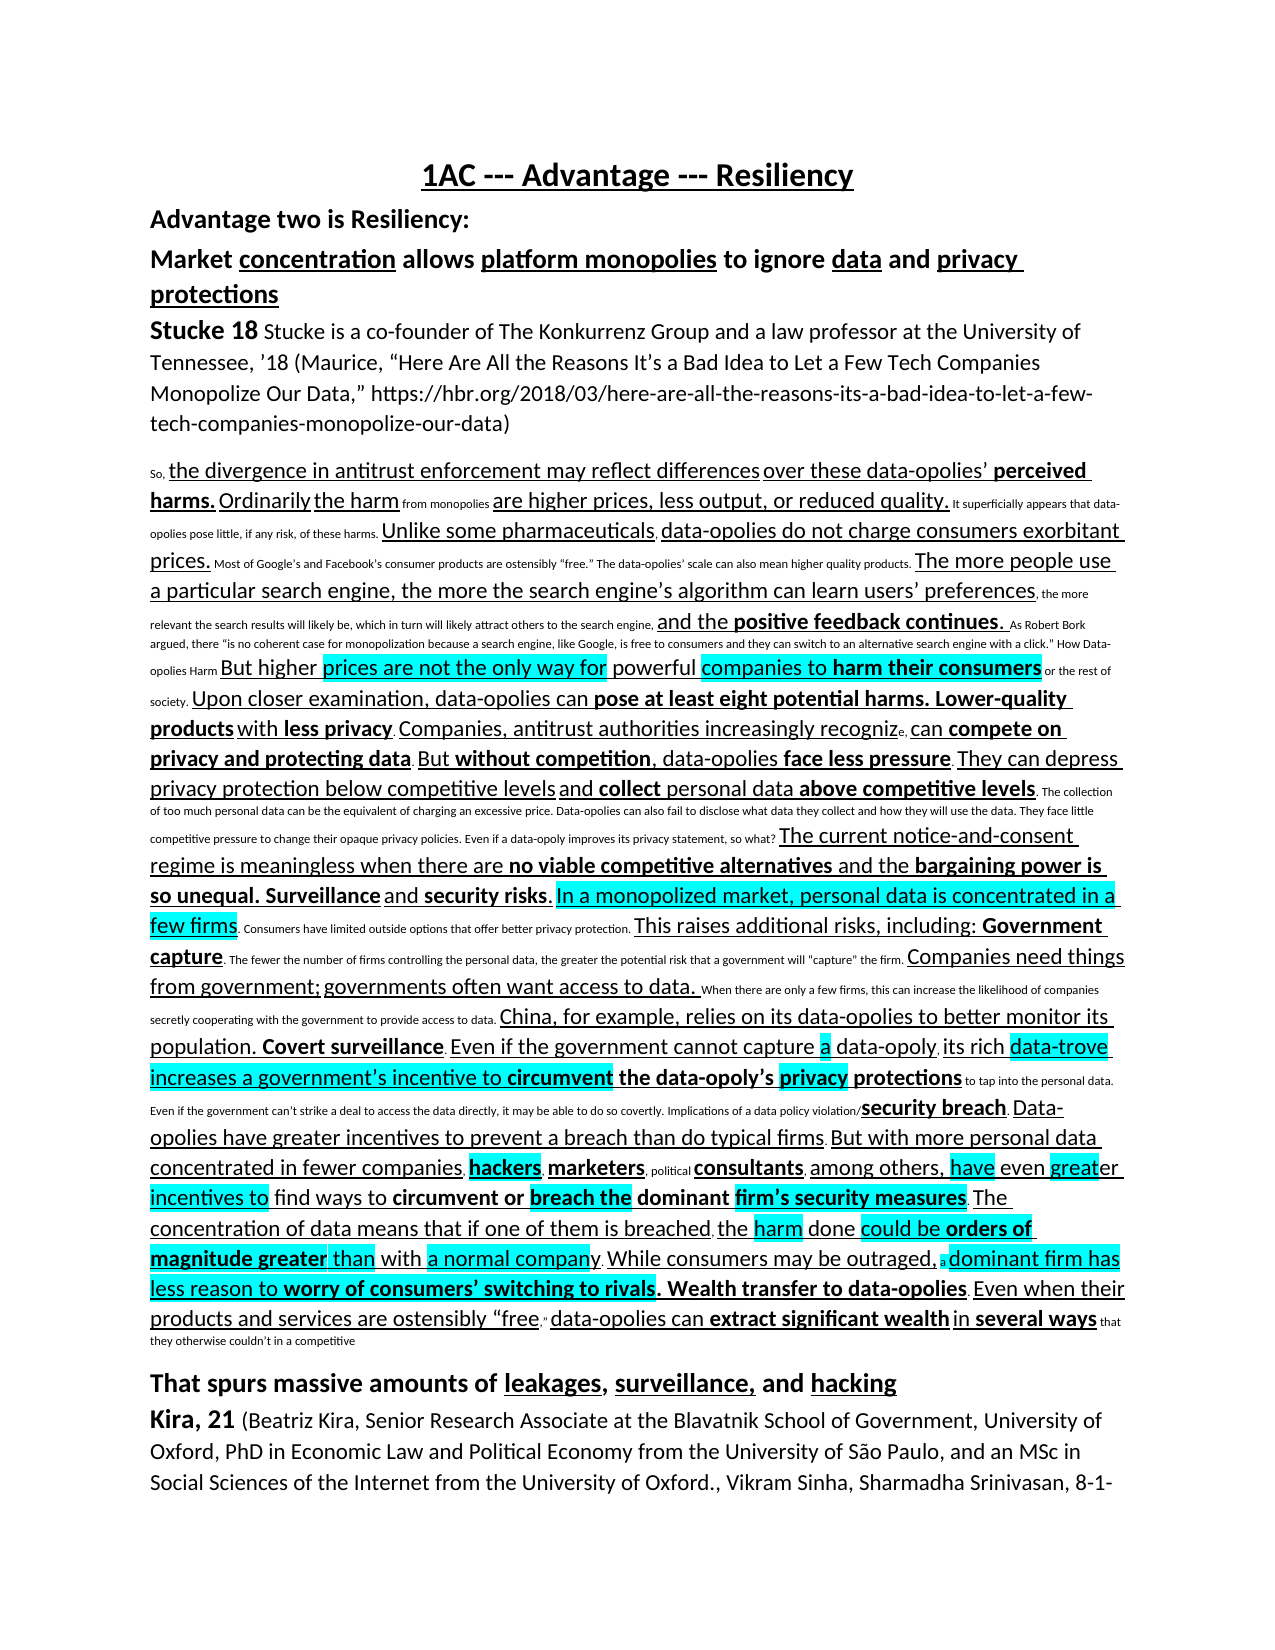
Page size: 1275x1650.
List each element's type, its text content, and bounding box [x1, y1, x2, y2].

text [150, 1402, 1125, 1496]
text So, the divergence in antitrust enforcement may reflect differences over these data-opolies’ perceived harms. Ordinarily the harm from monopolies are higher prices, less output, or reduced quality. It superficially appears that data-opolies pose little, if any risk, of these harms. Unlike some pharmaceuticals, data-opolies do not charge consumers exorbitant prices. Most of Google’s and Facebook’s consumer products are ostensibly “free.” The data-opolies’ scale can also mean higher quality products. The more people use a particular search engine, the more the search engine’s algorithm can learn users’ preferences, the more relevant the search results will likely be, which in turn will likely attract others to the search engine, and the positive feedback continues. As Robert Bork argued, there “is no coherent case for monopolization because a search engine, like Google, is free to consumers and they can switch to an alternative search engine with a click.” How Data-opolies Harm But higher prices are not the only way for powerful companies to harm their consumers or the rest of society. Upon closer examination, data-opolies can pose at least eight potential harms. Lower-quality products with less privacy. Companies, antitrust authorities increasingly recognize, can compete on privacy and protecting data. But without competition, data-opolies face less pressure. They can depress privacy protection below competitive levels and collect personal data above competitive levels. The collection of too much personal data can be the equivalent of charging an excessive price. Data-opolies can also fail to disclose what data they collect and how they will use the data. They face little competitive pressure to change their opaque privacy policies. Even if a data-opoly improves its privacy statement, so what? The current notice-and-consent regime is meaningless when there are no viable competitive alternatives and the bargaining power is so unequal. Surveillance and security risks. In a monopolized market, personal data is concentrated in a few firms. Consumers have limited outside options that offer better privacy protection. This raises additional risks, including: Government capture. The fewer the number of firms controlling the personal data, the greater the potential risk that a government will “capture” the firm. Companies need things from government; governments often want access to data. When there are only a few firms, this can increase the likelihood of companies secretly cooperating with the government to provide access to data. China, for example, relies on its data-opolies to better monitor its population. Covert surveillance. Even if the government cannot capture a data-opoly, its rich data-trove increases a government’s incentive to circumvent the data-opoly’s privacy protections to tap into the personal data. Even if the government can’t strike a deal to access the data directly, it may be able to do so covertly. Implications of a data policy violation/security breach. Data-opolies have greater incentives to prevent a breach than do typical firms. But with more personal data concentrated in fewer companies, hackers, marketers, political consultants, among others, have even greater incentives to find ways to circumvent or breach the dominant firm’s security measures. The concentration of data means that if one of them is breached, the harm done could be orders of magnitude greater than with a normal company. While consumers may be outraged, a dominant firm has less reason to worry of consumers’ switching to rivals. Wealth transfer to data-opolies. Even when their products and services are ostensibly “free,” data-opolies can extract significant wealth in several ways that they otherwise couldn’t in a competitive [150, 456, 1125, 1349]
subtitle Advantage two is Resiliency: [150, 202, 1125, 235]
subtitle That spurs massive amounts of leakages, surveillance, and hacking [150, 1367, 1125, 1400]
subtitle Market concentration allows platform monopolies to ignore data and privacy protections [150, 242, 1125, 311]
text Stucke 18 Stucke is a co-founder of The Konkurrenz Group and a law professor at the University of Tennessee, ’18 (Maurice, “Here Are All the Reasons It’s a Bad Idea to Let a Few Tech Companies Monopolize Our Data,” https://hbr.org/2018/03/here-are-all-the-reasons-its-a-bad-idea-to-let-a-few-tech-companies-monopolize-our-data) [150, 313, 1125, 437]
subtitle 1AC --- Advantage --- Resiliency [150, 154, 1125, 195]
